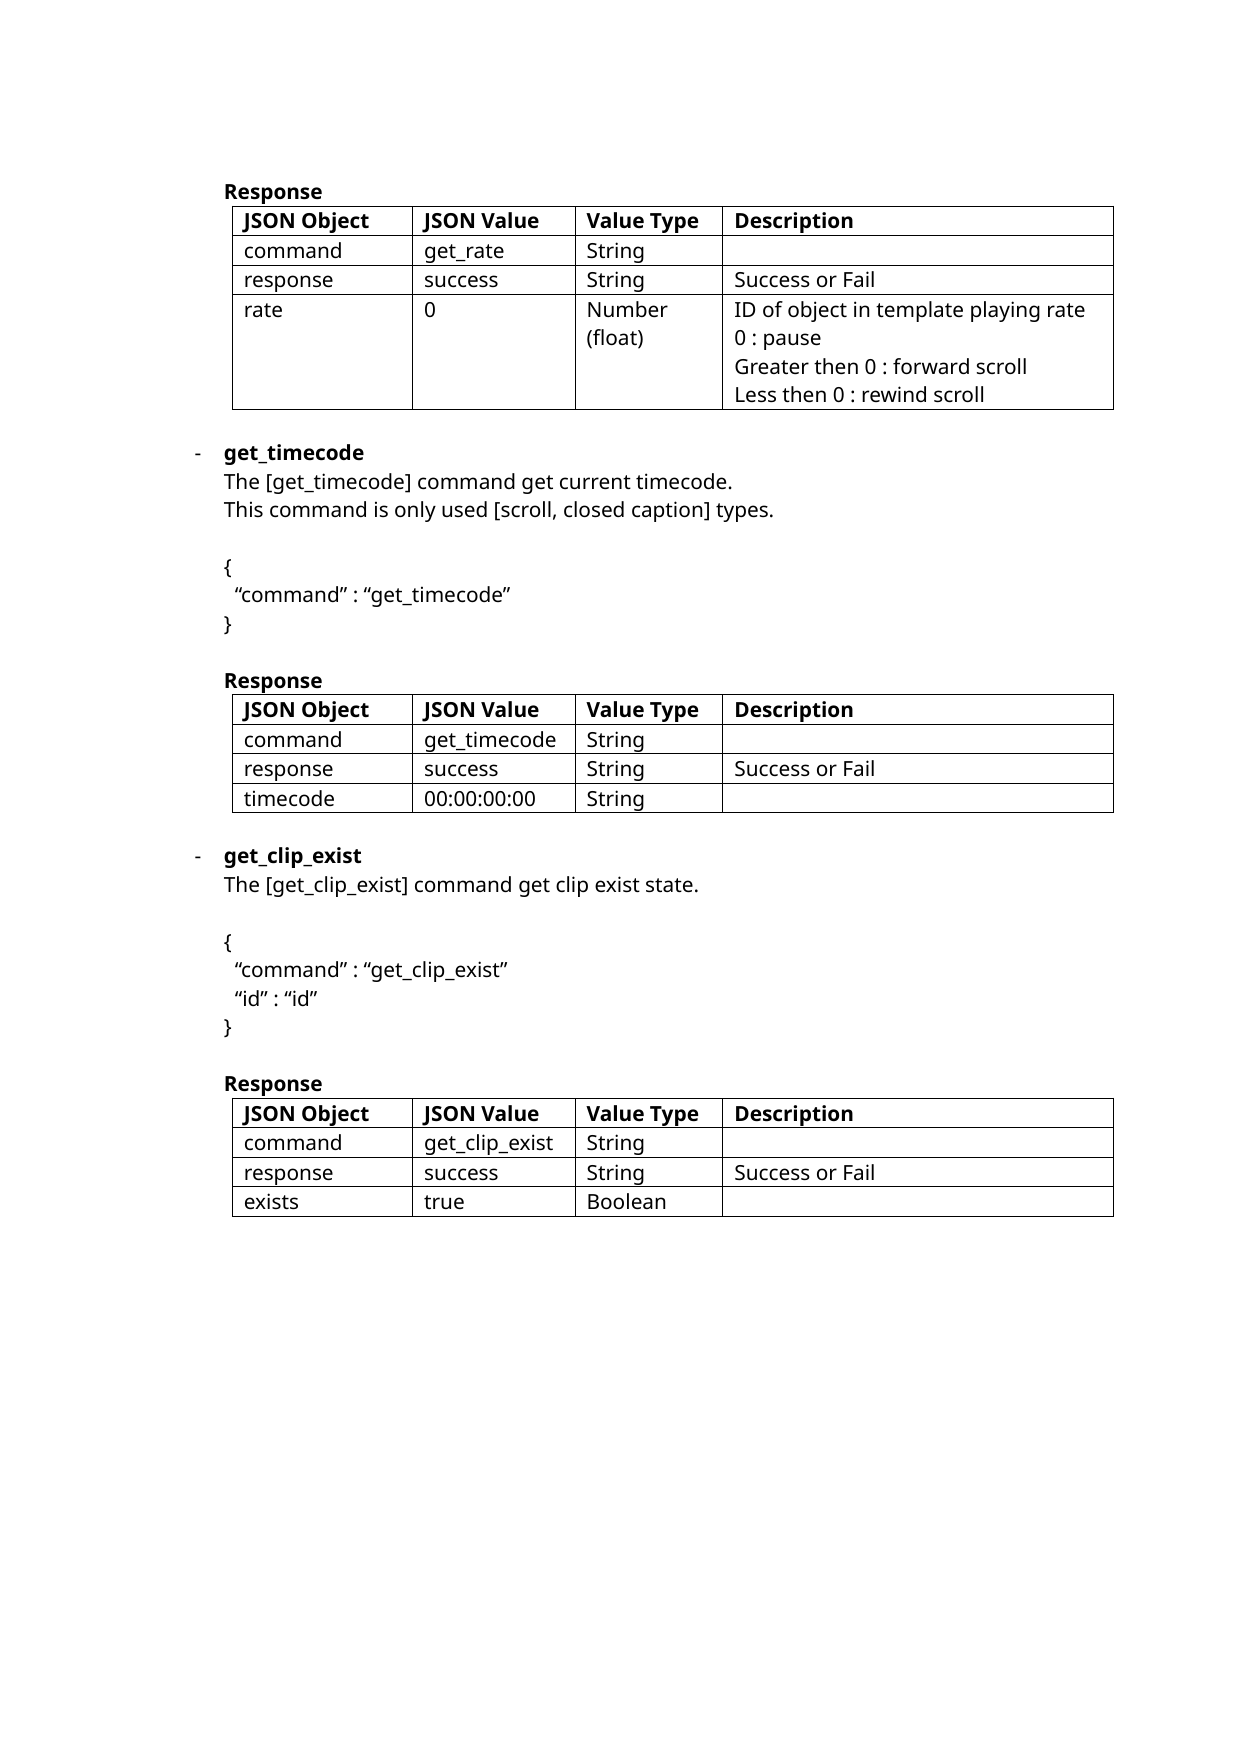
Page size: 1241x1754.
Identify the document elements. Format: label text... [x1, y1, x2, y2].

table_cell String [576, 266, 722, 294]
table_cell timecode [233, 784, 412, 812]
table_cell get_timecode [413, 725, 575, 753]
table_cell success [413, 266, 575, 294]
table_header JSON Object [233, 207, 412, 235]
table_header Description [723, 1099, 1113, 1127]
table_cell true [413, 1187, 575, 1216]
table_cell 0 [413, 295, 575, 409]
table_cell response [233, 1158, 412, 1186]
table_cell success [413, 1158, 575, 1186]
table_cell [723, 784, 1113, 812]
table_header JSON Object [233, 695, 412, 724]
table_cell Success or Fail [723, 266, 1113, 294]
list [224, 177, 1090, 206]
table_header Description [723, 207, 1113, 235]
list get_timecode The [get_timecode] command get current timecode. This command is only used [scroll, closed caption] types. { “command” : “get_timecode” } Response [194, 438, 1090, 694]
table_cell command [233, 725, 412, 753]
table_cell [723, 1187, 1113, 1216]
table_cell [723, 725, 1113, 753]
table_header JSON Value [413, 695, 575, 724]
table_header Value Type [576, 1099, 722, 1127]
table_cell response [233, 754, 412, 783]
table_header JSON Value [413, 1099, 575, 1127]
table_cell Boolean [576, 1187, 722, 1216]
table_cell success [413, 754, 575, 783]
table_cell response [233, 266, 412, 294]
table_cell get_clip_exist [413, 1128, 575, 1157]
table_header JSON Object [233, 1099, 412, 1127]
table_cell Success or Fail [723, 1158, 1113, 1186]
table_cell String [576, 784, 722, 812]
table_cell Success or Fail [723, 754, 1113, 783]
table_cell command [233, 236, 412, 264]
table_header Description [723, 695, 1113, 724]
table_cell [723, 1128, 1113, 1157]
table_cell rate [233, 295, 412, 409]
table_cell command [233, 1128, 412, 1157]
table_header Value Type [576, 695, 722, 724]
table_cell String [576, 1158, 722, 1186]
table_cell [723, 236, 1113, 264]
table_cell exists [233, 1187, 412, 1216]
table_cell String [576, 236, 722, 264]
table_cell String [576, 725, 722, 753]
table_cell get_rate [413, 236, 575, 264]
table_header Value Type [576, 207, 722, 235]
table_cell 00:00:00:00 [413, 784, 575, 812]
list get_clip_exist The [get_clip_exist] command get clip exist state. { “command” : “get_clip_exist” “id” : “id” } Response [194, 842, 1090, 1098]
table_cell ID of object in template playing rate 0 : pause Greater then 0 : forward scroll Less then 0 : rewind scroll [723, 295, 1113, 409]
table_header JSON Value [413, 207, 575, 235]
table_cell String [576, 754, 722, 783]
table_cell Number (float) [576, 295, 722, 409]
table_cell String [576, 1128, 722, 1157]
